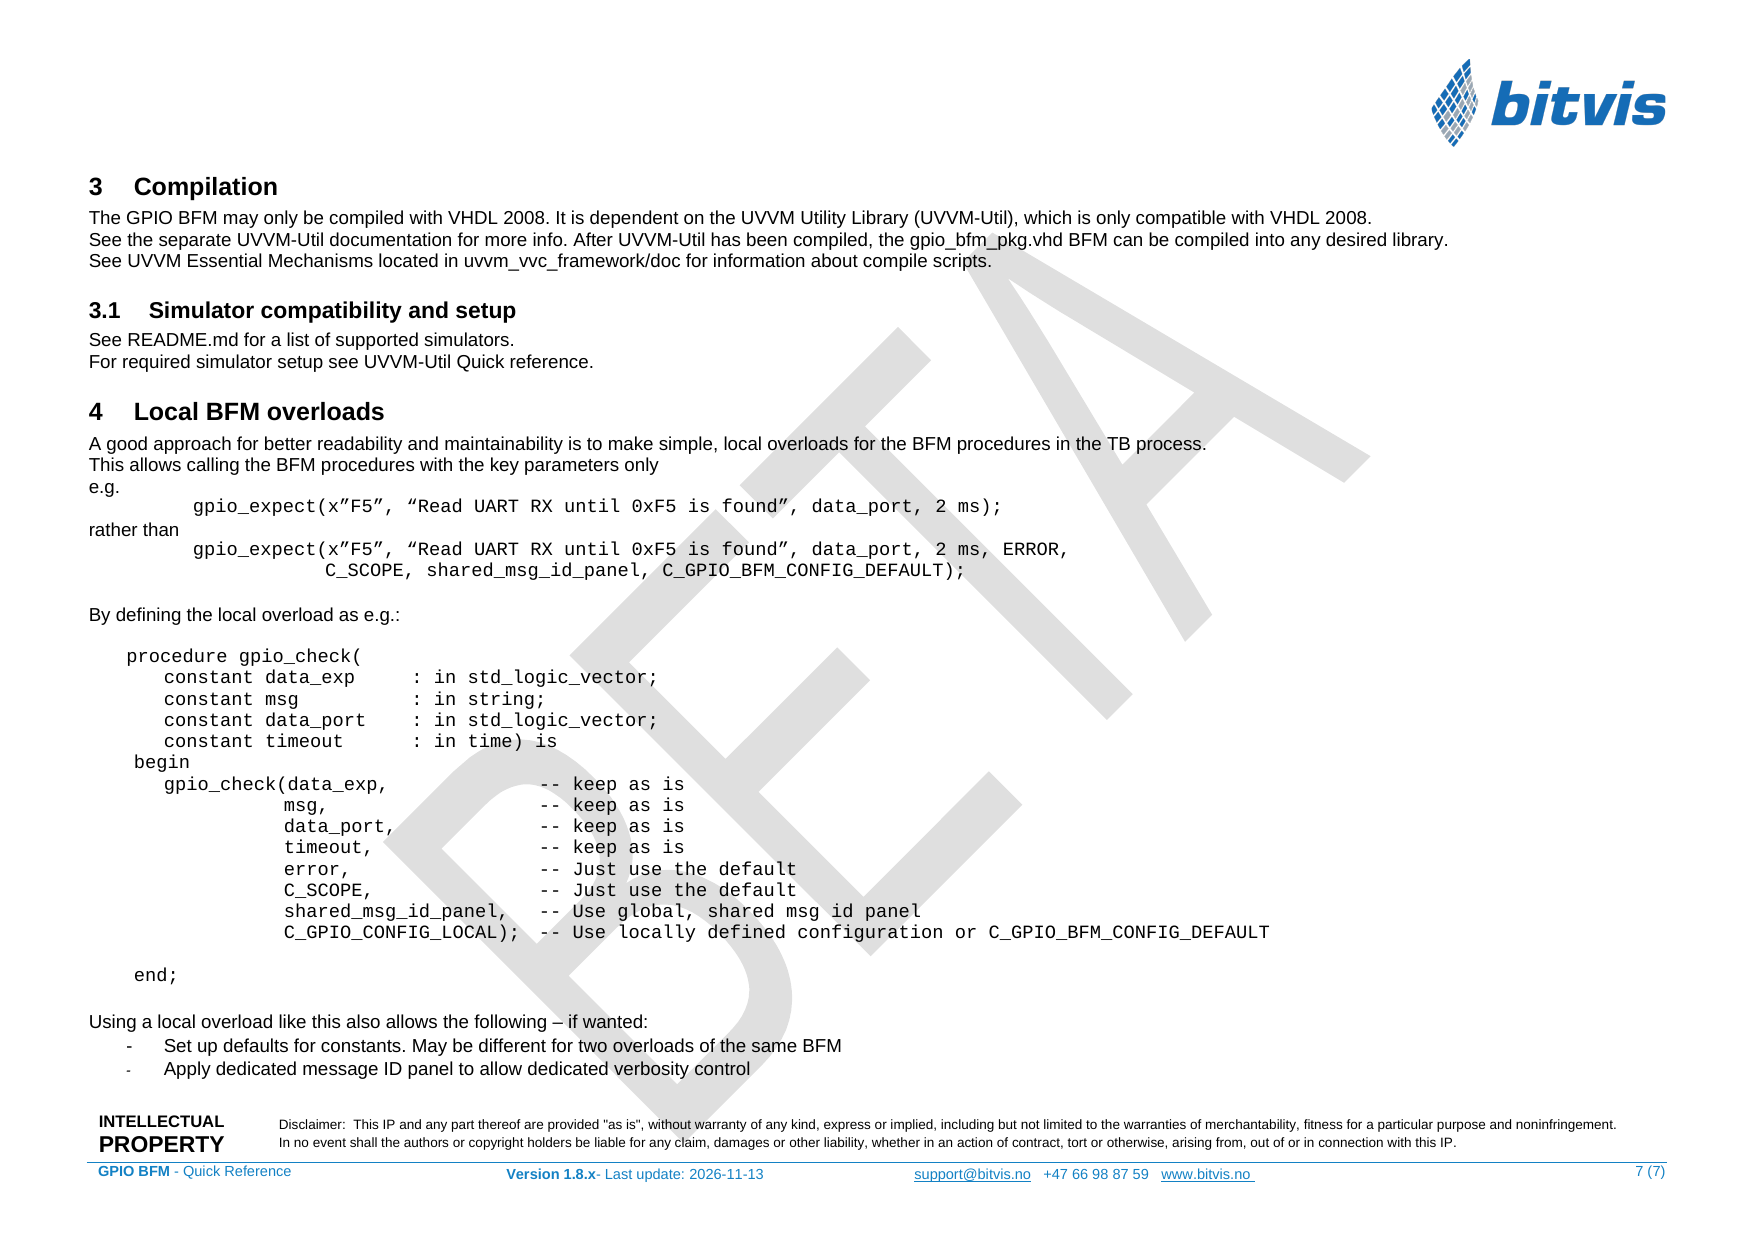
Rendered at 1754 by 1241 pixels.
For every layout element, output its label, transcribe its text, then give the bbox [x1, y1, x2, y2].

text See README.md for a list of supported simulators. [88, 329, 1665, 351]
text The GPIO BFM may only be compiled with VHDL 2008. It is dependent on the UVVM Utility Library (UVVM-Util), which is only compatible with VHDL 2008. [88, 207, 1665, 228]
list Apply dedicated message ID panel to allow dedicated verbosity control [126, 1058, 1665, 1080]
text gpio_check(data_exp, -- keep as is [88, 774, 1665, 796]
text See UVVM Essential Mechanisms located in uvvm_vvc_framework/doc for information about compile scripts. [88, 250, 1665, 272]
text Using a local overload like this also allows the following – if wanted: [88, 1011, 1665, 1033]
text error, -- Just use the default [163, 859, 1665, 881]
text constant data_port : in std_logic_vector; [88, 711, 1665, 732]
text timeout, -- keep as is [163, 838, 1665, 859]
text constant timeout : in time) is [88, 732, 1665, 753]
text C_SCOPE, shared_msg_id_panel, C_GPIO_BFM_CONFIG_DEFAULT); [88, 561, 1665, 582]
subtitle Local BFM overloads [88, 397, 1665, 426]
text procedure gpio_check( [88, 647, 1665, 668]
text For required simulator setup see UVVM-Util Quick reference. [88, 351, 1665, 372]
text This allows calling the BFM procedures with the key parameters only [88, 454, 1665, 476]
text C_SCOPE, -- Just use the default [163, 881, 1665, 902]
text constant data_exp : in std_logic_vector; [88, 668, 1665, 689]
text rather than [88, 518, 1665, 540]
text e.g. [88, 476, 1665, 497]
text By defining the local overload as e.g.: [88, 604, 1665, 647]
subtitle Simulator compatibility and setup [88, 297, 1665, 323]
text C_GPIO_CONFIG_LOCAL); -- Use locally defined configuration or C_GPIO_BFM_CONFIG_DEFAULT [238, 923, 1665, 944]
text A good approach for better readability and maintainability is to make simple, local overloads for the BFM procedures in the TB process. [88, 432, 1665, 454]
picture [1431, 59, 1666, 147]
text data_port, -- keep as is [238, 817, 1665, 838]
text See the separate UVVM-Util documentation for more info. After UVVM-Util has been compiled, the gpio_bfm_pkg.vhd BFM can be compiled into any desired library. [88, 228, 1665, 250]
text gpio_expect(x”F5”, “Read UART RX until 0xF5 is found”, data_port, 2 ms); [88, 497, 1665, 518]
subtitle Compilation [88, 172, 1665, 201]
list Set up defaults for constants. May be different for two overloads of the same BFM [126, 1033, 1665, 1058]
text end; [88, 966, 1665, 987]
text begin [88, 753, 1665, 774]
text shared_msg_id_panel, -- Use global, shared msg id panel [163, 902, 1665, 923]
text msg, -- keep as is [88, 796, 1665, 817]
text constant msg : in string; [88, 689, 1665, 711]
text gpio_expect(x”F5”, “Read UART RX until 0xF5 is found”, data_port, 2 ms, ERROR, [88, 540, 1665, 561]
